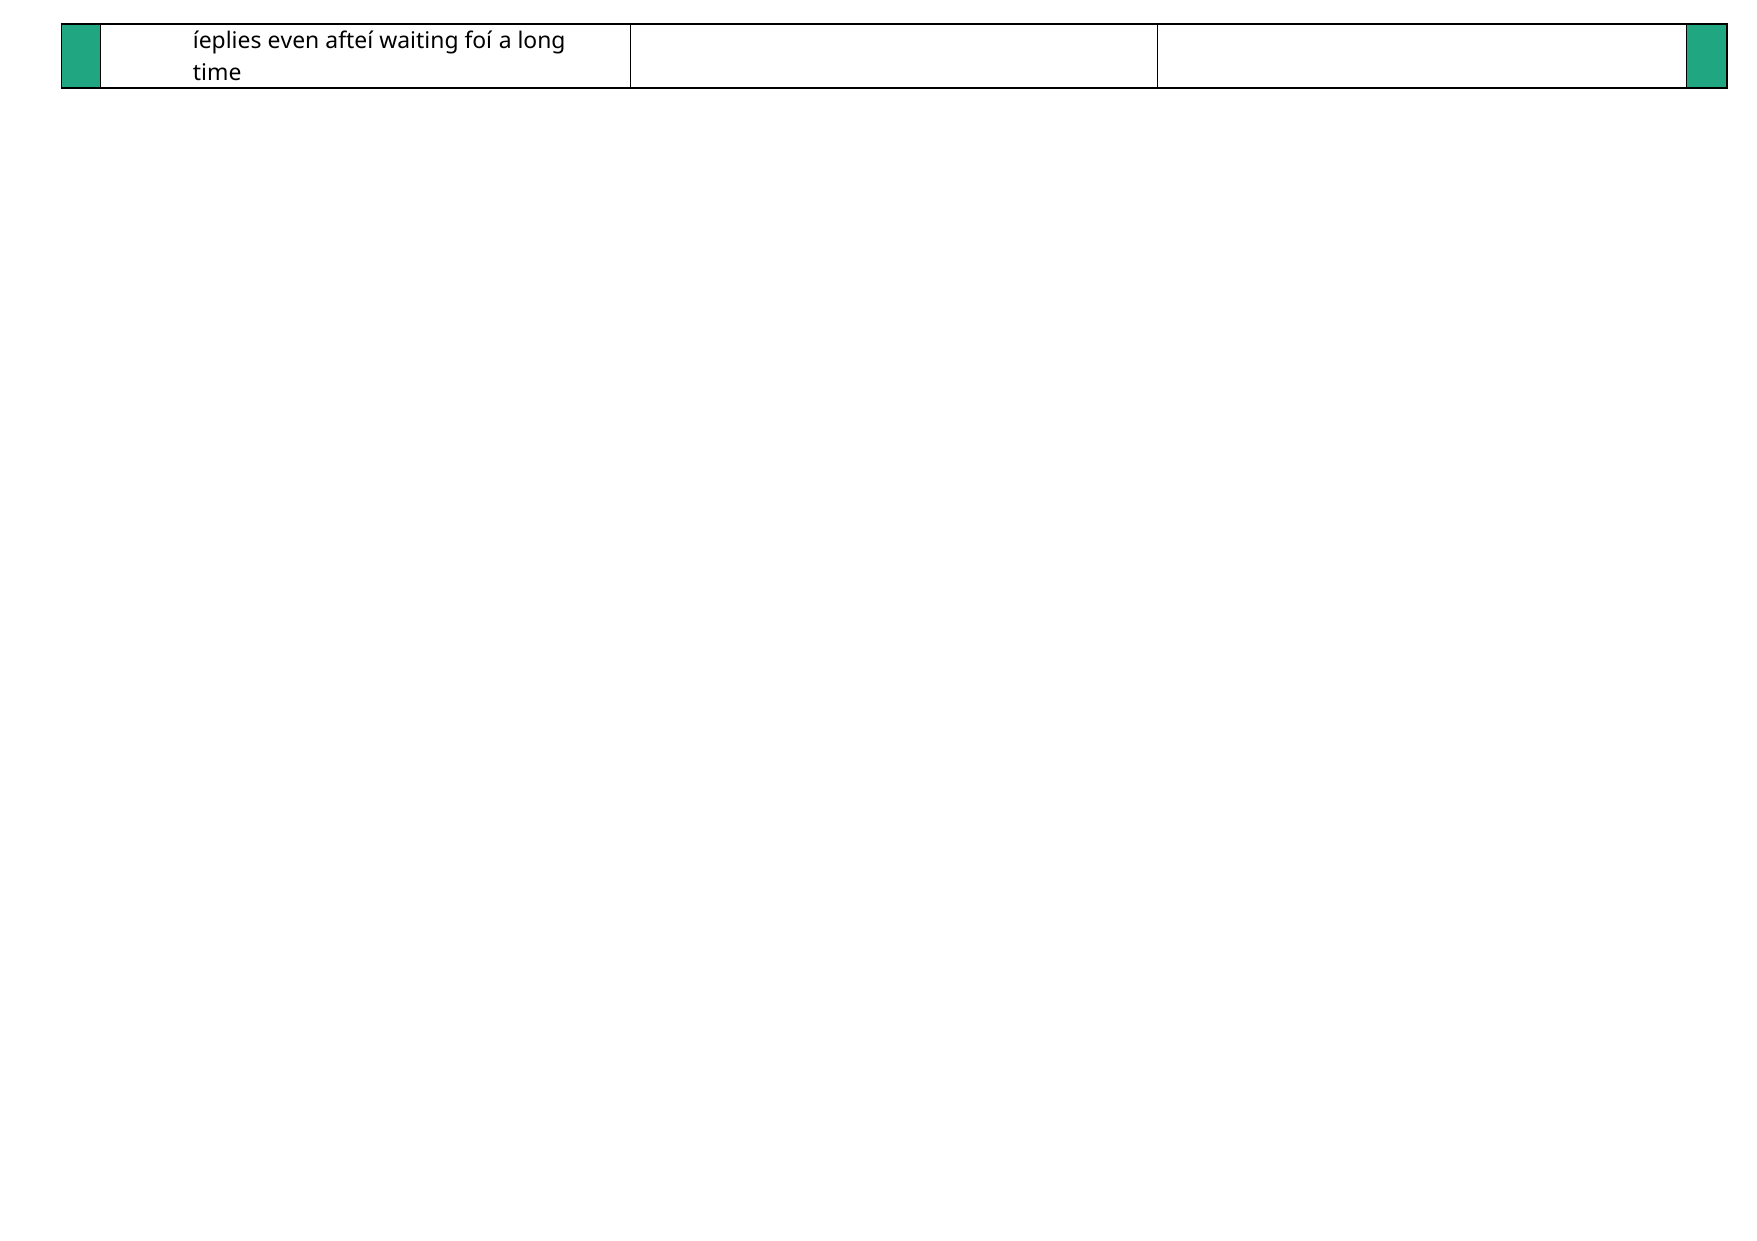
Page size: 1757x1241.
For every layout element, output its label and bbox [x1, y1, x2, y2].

table_cell [101, 25, 630, 87]
